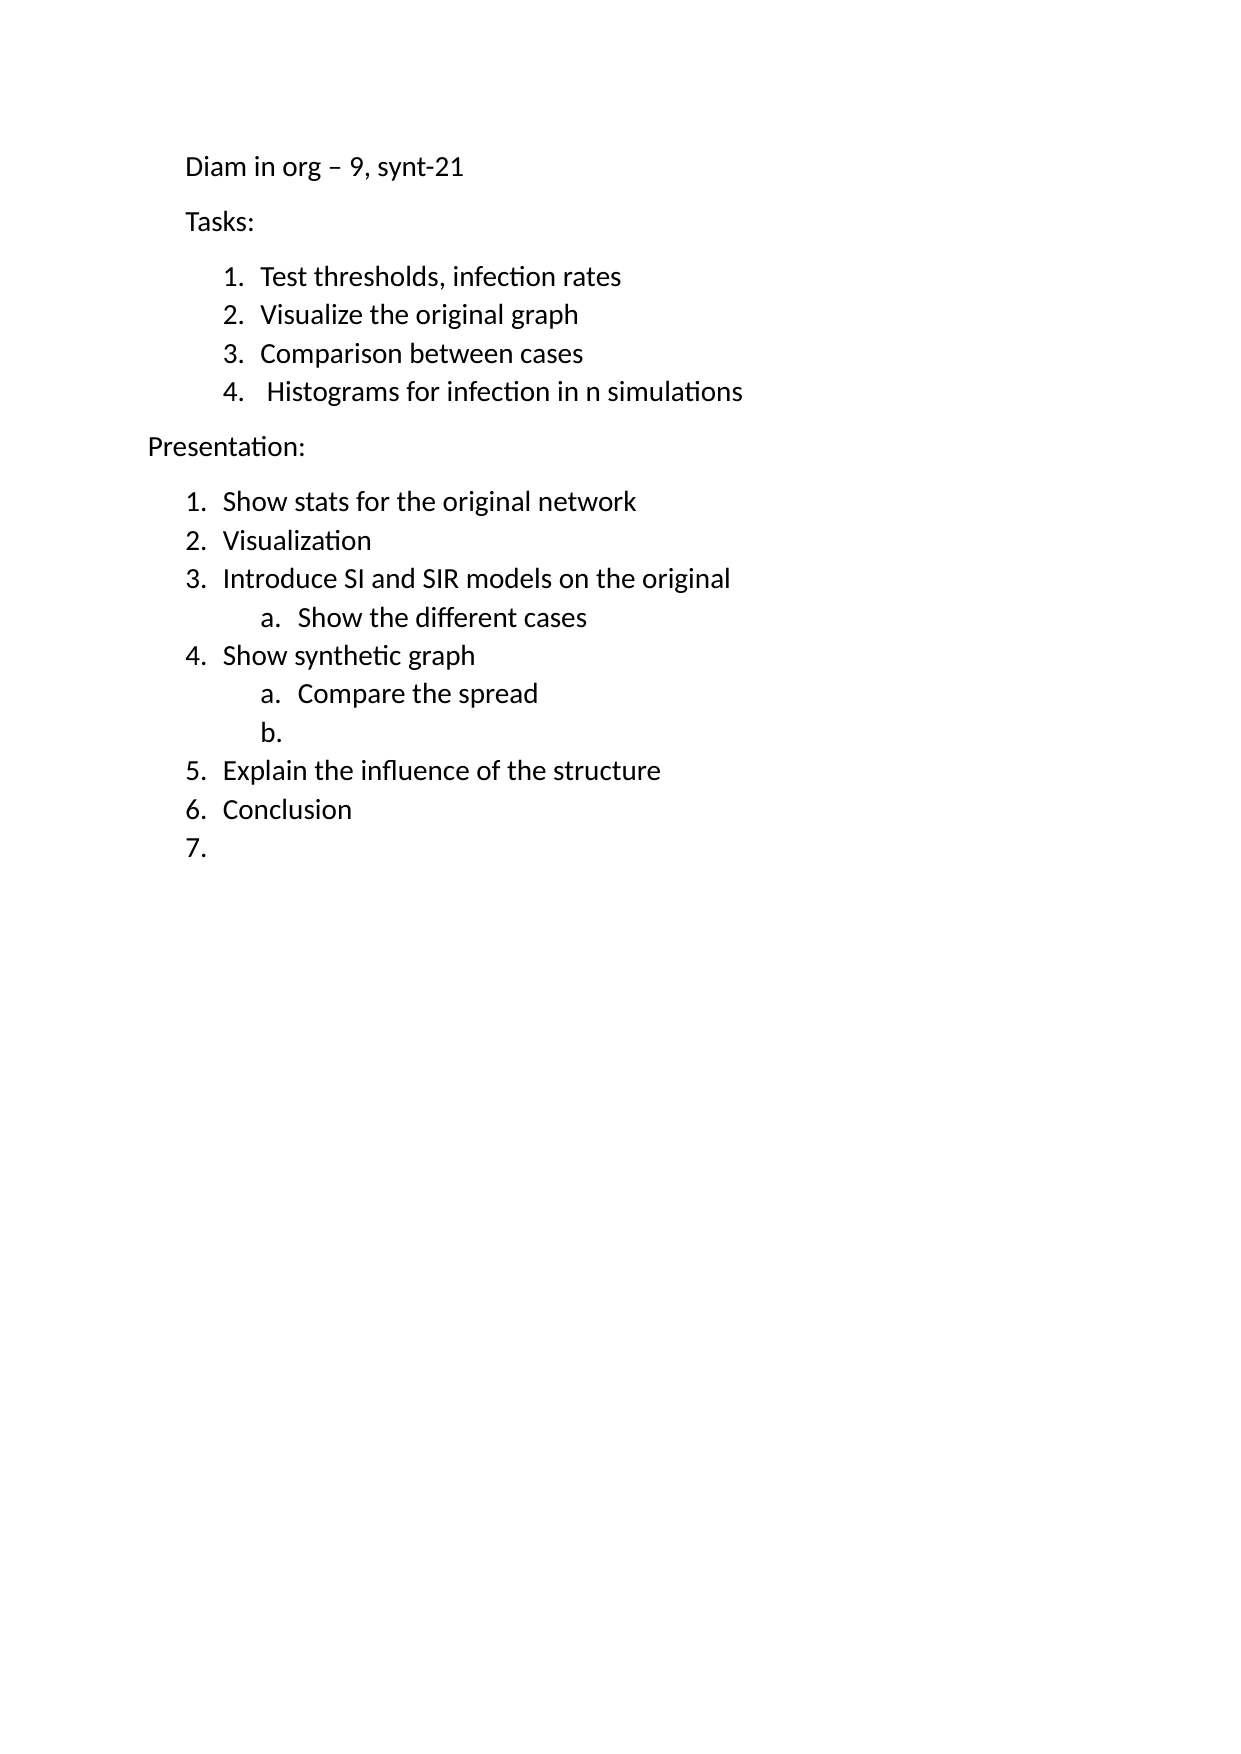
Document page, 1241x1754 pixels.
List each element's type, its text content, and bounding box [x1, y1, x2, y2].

list Explain the influence of the structure [185, 752, 1093, 788]
list Conclusion [185, 791, 1093, 826]
list Test thresholds, infection rates [223, 258, 1093, 293]
text Presentation: [148, 428, 1093, 464]
list Introduce SI and SIR models on the original [185, 560, 1093, 596]
list Comparison between cases [223, 335, 1093, 370]
list Histograms for infection in n simulations [223, 373, 1093, 409]
list Show the different cases [260, 599, 1093, 634]
list Compare the spread [260, 676, 1093, 711]
text Tasks: [185, 203, 1093, 238]
list Show stats for the original network [185, 483, 1093, 519]
text Diam in org – 9, synt-21 [185, 148, 1093, 183]
list Show synthetic graph [185, 637, 1093, 673]
list Visualize the original graph [223, 296, 1093, 332]
list Visualization [185, 522, 1093, 557]
